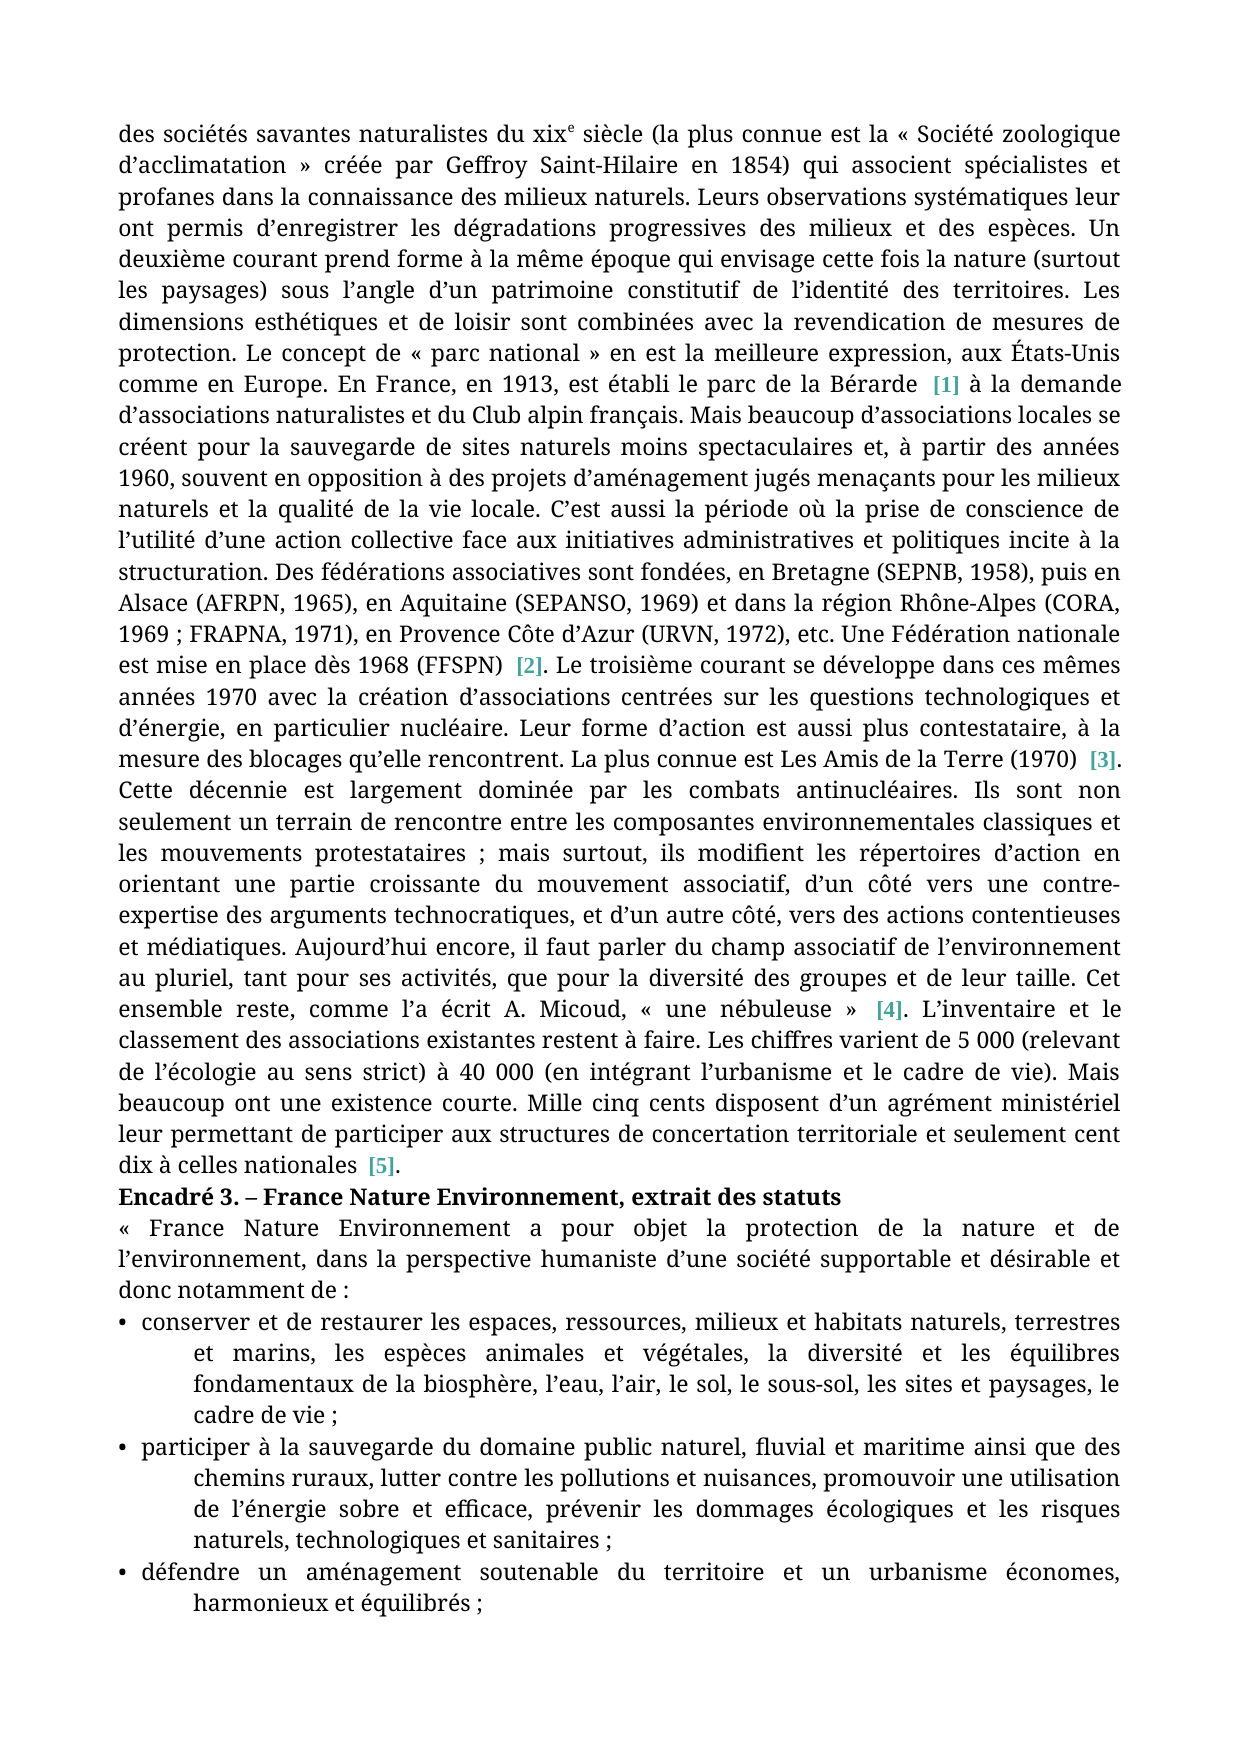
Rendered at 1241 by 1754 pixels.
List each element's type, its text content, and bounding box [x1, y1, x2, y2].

text Encadré 3. – France Nature Environnement, extrait des statuts [118, 1181, 1122, 1212]
text « France Nature Environnement a pour objet la protection de la nature et de l’environnement, dans la perspective humaniste d’une société supportable et désirable et donc notamment de : [118, 1212, 1122, 1306]
list défendre un aménagement soutenable du territoire et un urbanisme économes, harmonieux et équilibrés ; [118, 1556, 1122, 1618]
list participer à la sauvegarde du domaine public naturel, fluvial et maritime ainsi que des chemins ruraux, lutter contre les pollutions et nuisances, promouvoir une utilisation de l’énergie sobre et efficace, prévenir les dommages écologiques et les risques naturels, technologiques et sanitaires ; [118, 1431, 1122, 1556]
list conserver et de restaurer les espaces, ressources, milieux et habitats naturels, terrestres et marins, les espèces animales et végétales, la diversité et les équilibres fondamentaux de la biosphère, l’eau, l’air, le sol, le sous-sol, les sites et paysages, le cadre de vie ; [118, 1306, 1122, 1431]
